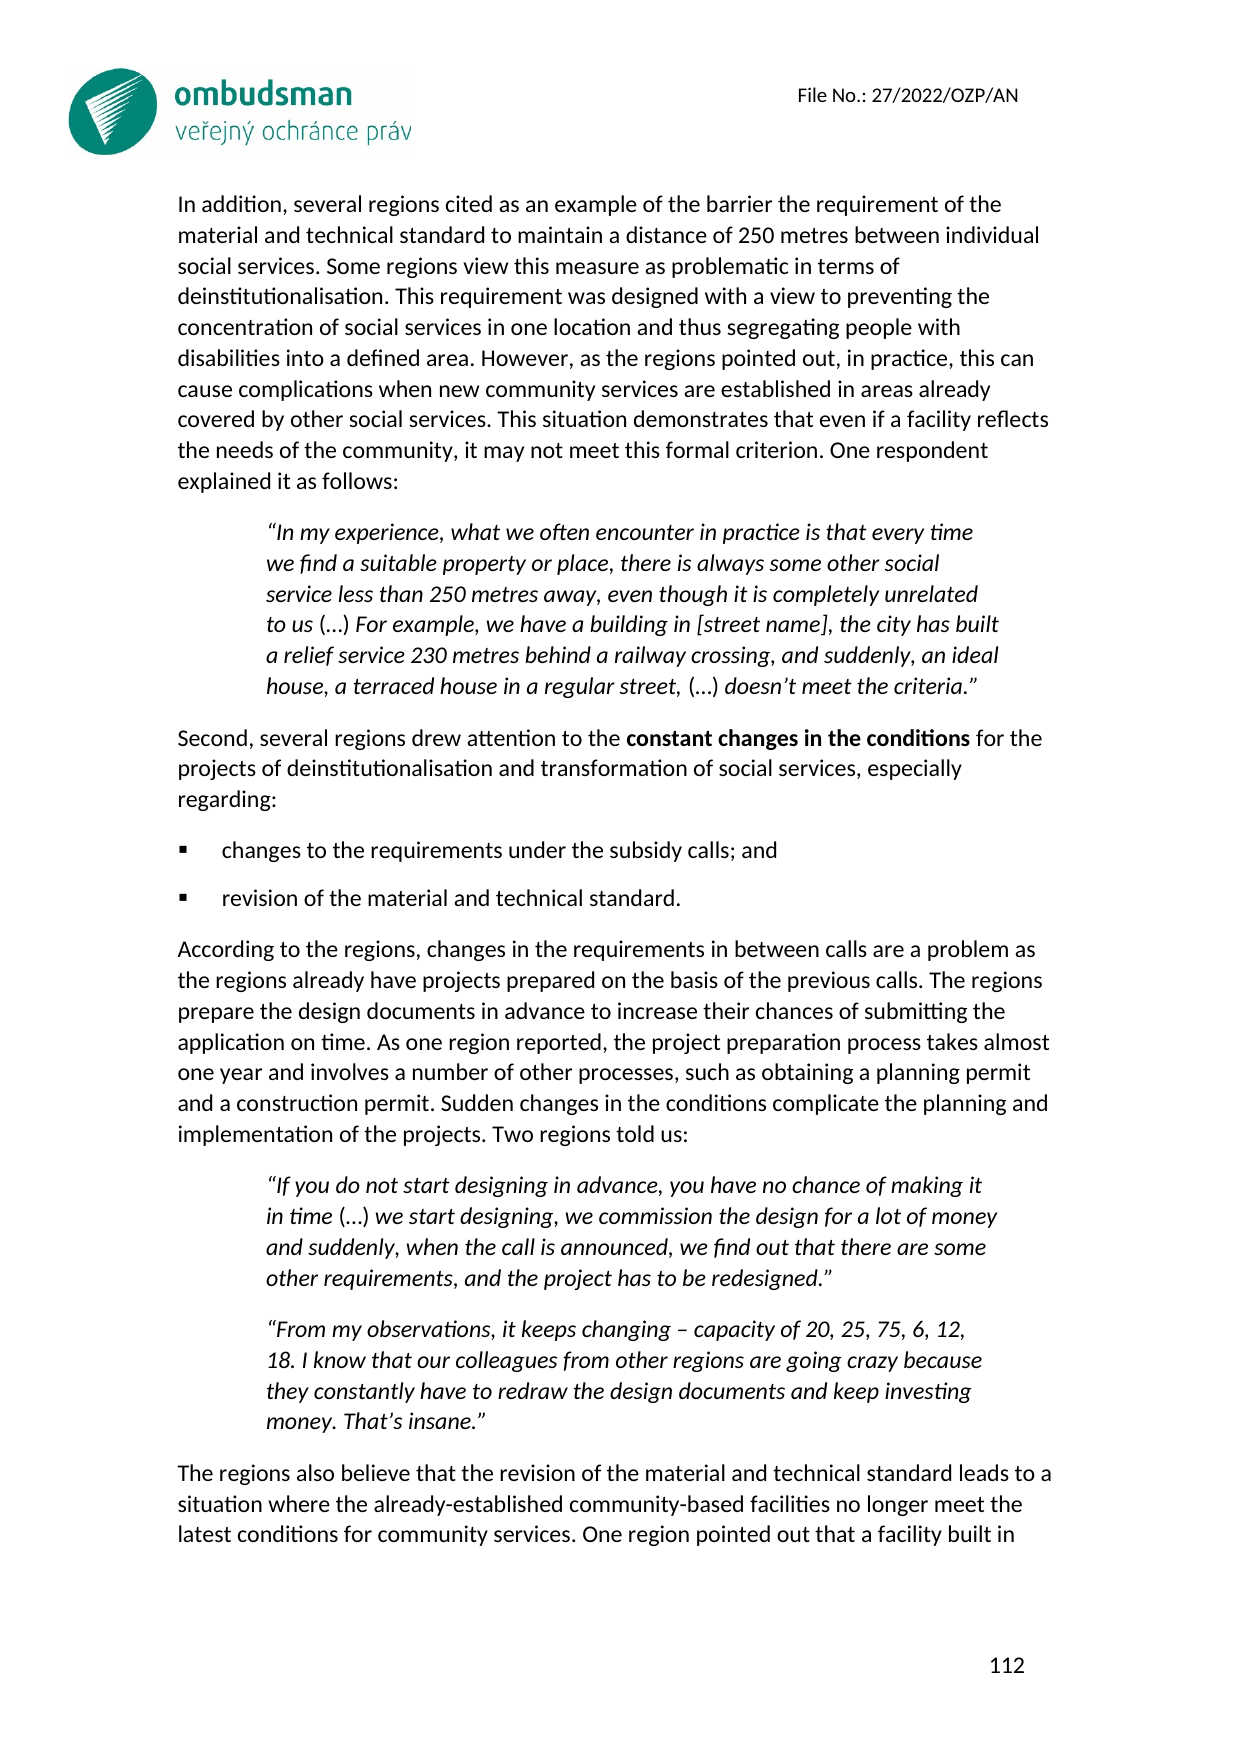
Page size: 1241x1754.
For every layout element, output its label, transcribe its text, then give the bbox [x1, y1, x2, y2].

picture [68, 68, 412, 155]
list changes to the requirements under the subsidy calls; and [177, 836, 1063, 865]
text “In my experience, what we often encounter in practice is that every time we find a suitable property or place, there is always some other social service less than 250 metres away, even though it is completely unrelated to us (…) For example, we have a building in [street name], the city has built a relief service 230 metres behind a railway crossing, and suddenly, an ideal house, a terraced house in a regular street, (…) doesn’t meet the criteria.” [266, 517, 1004, 700]
text “From my observations, it keeps changing – capacity of 20, 25, 75, 6, 12, 18. I know that our colleagues from other regions are going crazy because they constantly have to redraw the design documents and keep investing money. That’s insane.” [266, 1314, 1004, 1436]
text According to the regions, changes in the requirements in between calls are a problem as the regions already have projects prepared on the basis of the previous calls. The regions prepare the design documents in advance to increase their chances of submitting the application on time. As one region reported, the project preparation process takes almost one year and involves a number of other processes, such as obtaining a planning permit and a construction permit. Sudden changes in the conditions complicate the planning and implementation of the projects. Two regions told us: [177, 934, 1063, 1148]
text “If you do not start designing in advance, you have no chance of making it in time (…) we start designing, we commission the design for a lot of money and suddenly, when the call is announced, we find out that there are some other requirements, and the project has to be redesigned.” [266, 1171, 1004, 1292]
list revision of the material and technical standard. [177, 883, 1063, 912]
text In addition, several regions cited as an example of the barrier the requirement of the material and technical standard to maintain a distance of 250 metres between individual social services. Some regions view this measure as problematic in terms of deinstitutionalisation. This requirement was designed with a view to preventing the concentration of social services in one location and thus segregating people with disabilities into a defined area. However, as the regions pointed out, in practice, this can cause complications when new community services are established in areas already covered by other social services. This situation demonstrates that even if a facility reflects the needs of the community, it may not meet this formal criterion. One respondent explained it as follows: [177, 189, 1063, 495]
text Second, several regions drew attention to the constant changes in the conditions for the projects of deinstitutionalisation and transformation of social services, especially regarding: [177, 723, 1063, 813]
